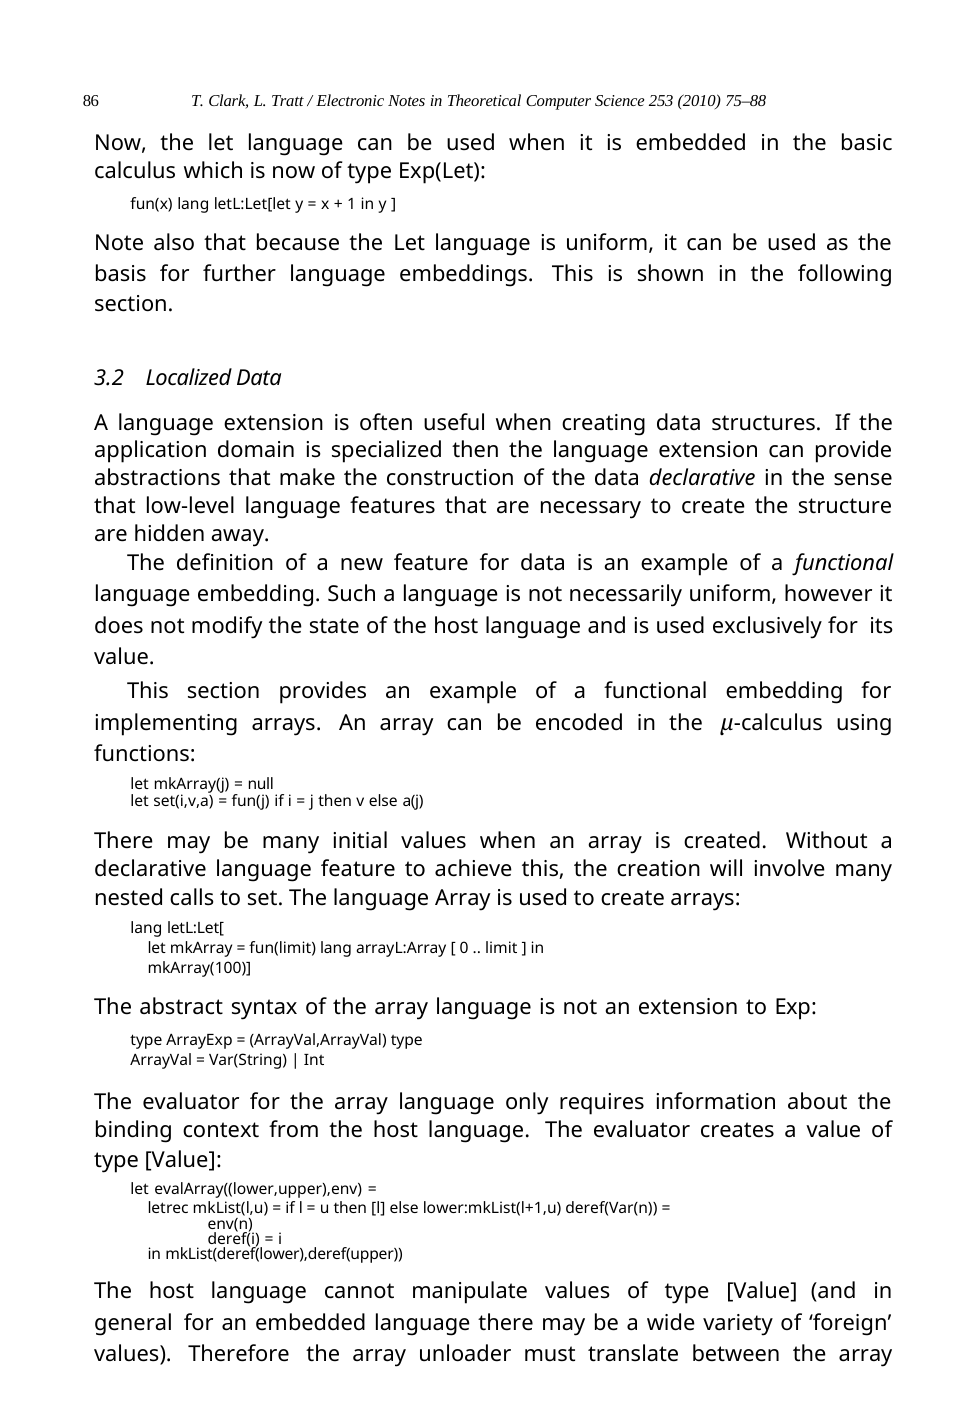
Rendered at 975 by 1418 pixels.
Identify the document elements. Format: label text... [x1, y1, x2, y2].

text A language extension is often useful when creating data structures. If the application domain is specialized then the language extension can provide abstractions that make the construction of the data declarative in the sense that low-level language features that are necessary to create the structure are hidden away. [94, 408, 893, 547]
text The evaluator for the array language only requires information about the binding context from the host language. The evaluator creates a value of type [Value]: [94, 1086, 893, 1173]
text deref(i) = i [207, 1234, 904, 1247]
text let evalArray((lower,upper),env) = [130, 1181, 904, 1197]
text Now, the let language can be used when it is embedded in the basic calculus which is now of type Exp(Let): [94, 127, 893, 185]
text This section provides an example of a functional embedding for implementing arrays. An array can be encoded in the μ-calculus using functions: [94, 675, 893, 768]
text The abstract syntax of the array language is not an extension to Exp: [94, 991, 904, 1021]
text let mkArray = fun(limit) lang arrayL:Array [ 0 .. limit ] in mkArray(100)] [147, 936, 639, 978]
text Note also that because the Let language is uniform, it can be used as the basis for further language embeddings. This is shown in the following section. [94, 227, 893, 318]
list Localized Data [94, 362, 904, 392]
text lang letL:Let[ [130, 919, 904, 936]
text There may be many initial values when an array is created. Without a declarative language feature to achieve this, the creation will involve many nested calls to set. The language Array is used to create arrays: [94, 826, 893, 912]
text The definition of a new feature for data is an example of a functional language embedding. Such a language is not necessarily uniform, however it does not modify the state of the host language and is used exclusively for its value. [94, 547, 893, 671]
text fun(x) lang letL:Let[let y = x + 1 in y ] [130, 193, 904, 214]
text letrec mkList(l,u) = if l = u then [l] else lower:mkList(l+1,u) deref(Var(n)) = env(n) [147, 1200, 690, 1234]
text in mkList(deref(lower),deref(upper)) [147, 1247, 904, 1262]
text type ArrayExp = (ArrayVal,ArrayVal) type ArrayVal = Var(String) | Int [130, 1029, 454, 1070]
text let mkArray(j) = null [130, 776, 904, 793]
text let set(i,v,a) = fun(j) if i = j then v else a(j) [130, 793, 904, 810]
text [94, 1275, 893, 1368]
